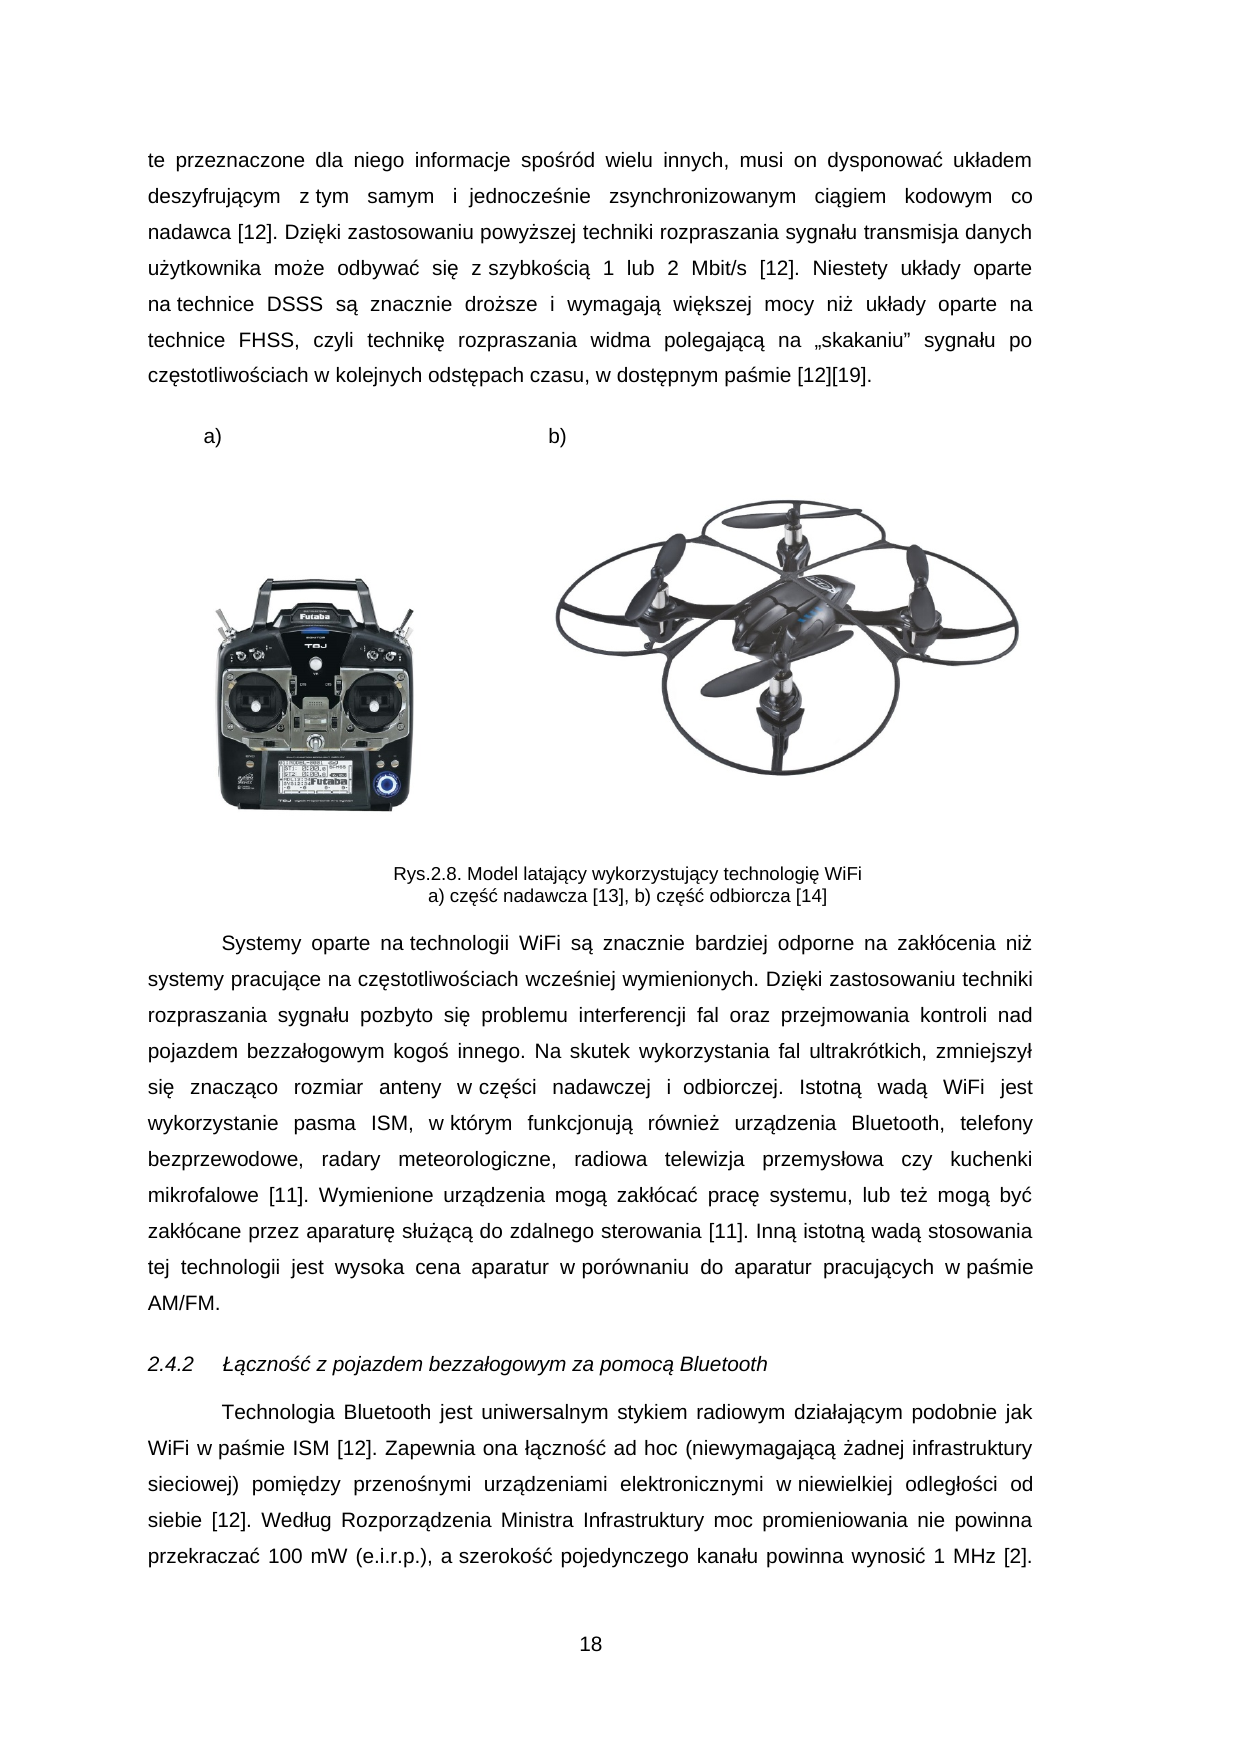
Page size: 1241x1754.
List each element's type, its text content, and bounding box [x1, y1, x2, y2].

text Rys.2.8. Model latający wykorzystujący technologię WiFi [148, 863, 1033, 885]
text Łączność z pojazdem bezzałogowym za pomocą Bluetooth [148, 1352, 1033, 1376]
table_header a) [192, 399, 537, 460]
text Systemy oparte na technologii WiFi są znacznie bardziej odporne na zakłócenia niż systemy pracujące na częstotliwościach wcześniej wymienionych. Dzięki zastosowaniu techniki rozpraszania sygnału pozbyto się problemu interferencji fal oraz przejmowania kontroli nad pojazdem bezzałogowym kogoś innego. Na skutek wykorzystania fal ultrakrótkich, zmniejszył się znacząco rozmiar anteny w części nadawczej i odbiorczej. Istotną wadą WiFi jest wykorzystanie pasma ISM, w którym funkcjonują również urządzenia Bluetooth, telefony bezprzewodowe, radary meteorologiczne, radiowa telewizja przemysłowa czy kuchenki mikrofalowe [11]. Wymienione urządzenia mogą zakłócać pracę systemu, lub też mogą być zakłócane przez aparaturę służącą do zdalnego sterowania [11]. Inną istotną wadą stosowania tej technologii jest wysoka cena aparatur w porównaniu do aparatur pracujących w paśmie AM/FM. [148, 931, 1033, 1314]
table_header b) [537, 399, 989, 460]
picture [147, 460, 1034, 839]
text a) część nadawcza [13], b) część odbiorcza [14] [148, 885, 1033, 906]
